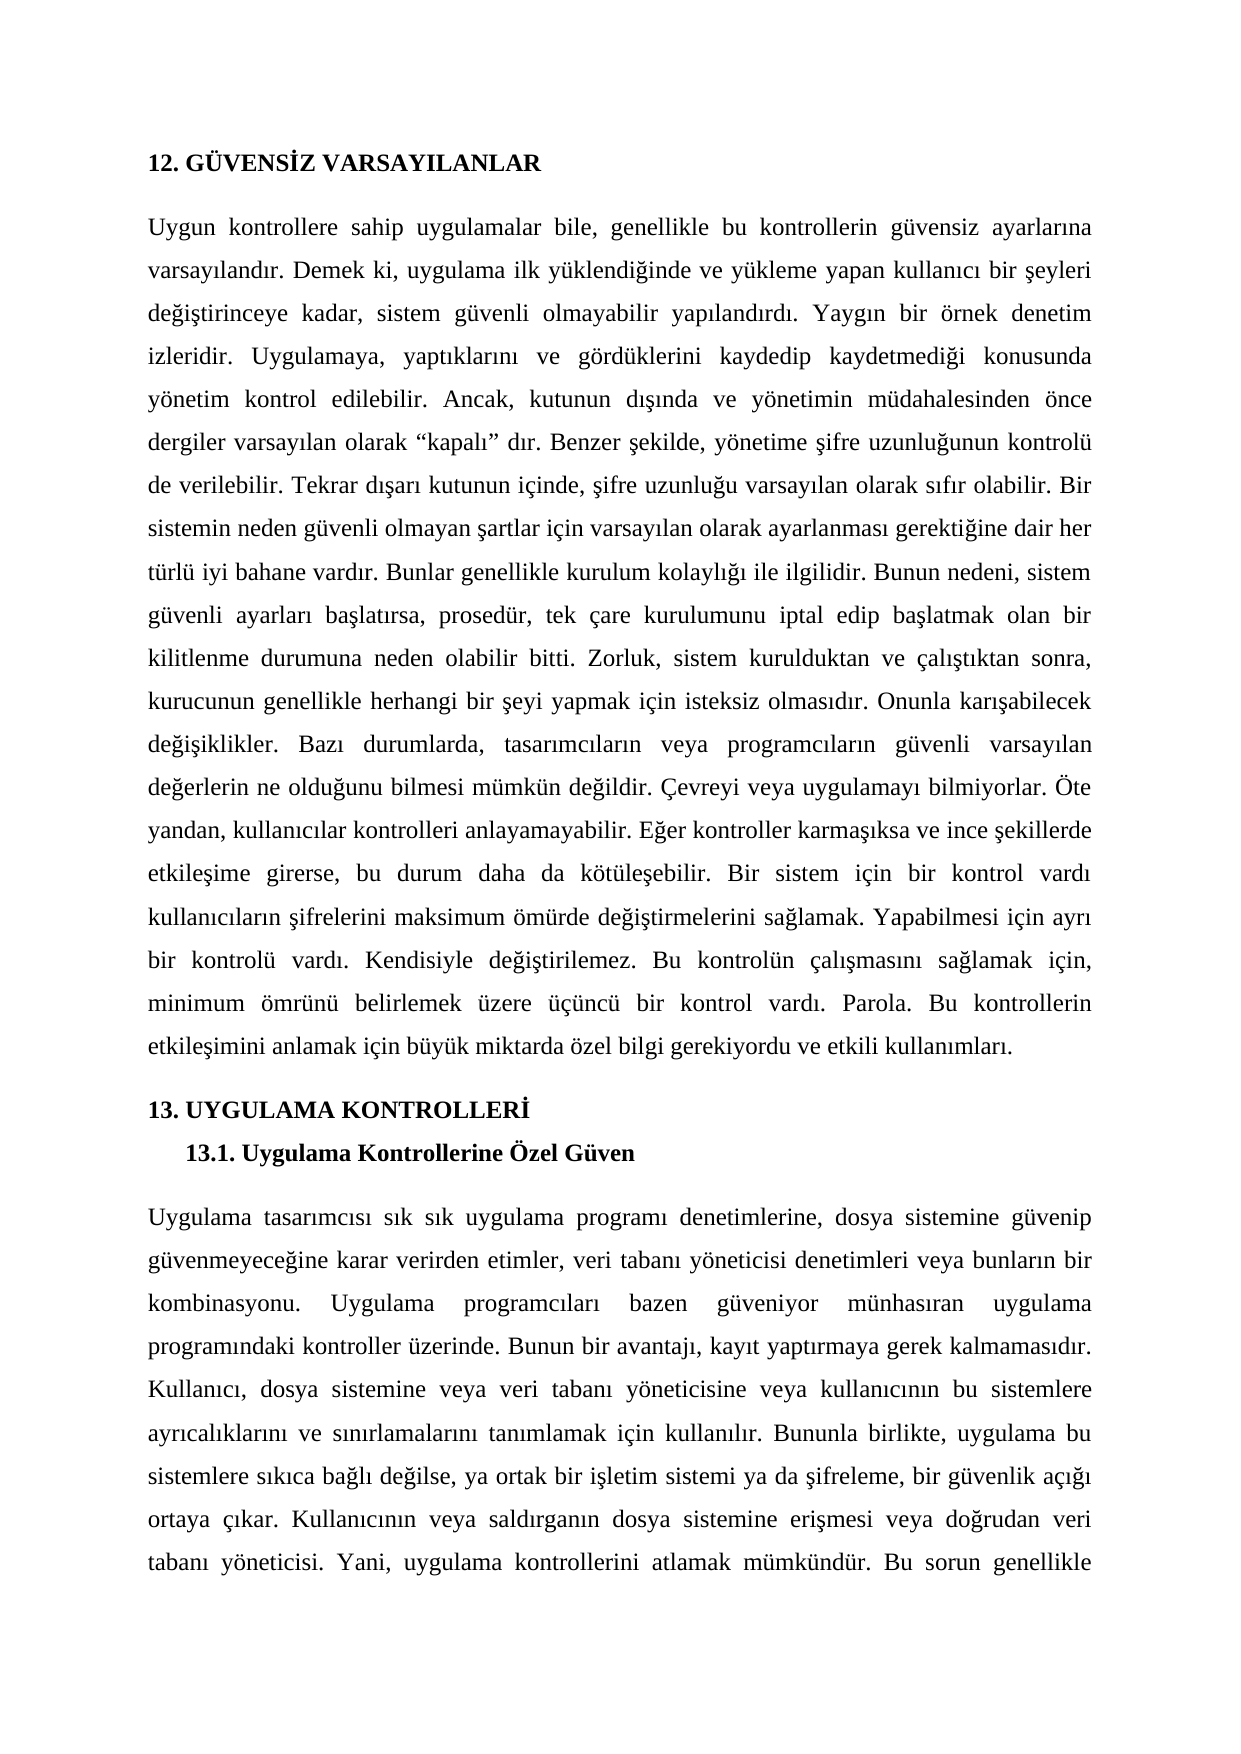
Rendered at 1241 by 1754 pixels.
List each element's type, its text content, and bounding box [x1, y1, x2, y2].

list UYGULAMA KONTROLLERİ [148, 1095, 1093, 1124]
text Uygun kontrollere sahip uygulamalar bile, genellikle bu kontrollerin güvensiz ayarlarına varsayılandır. Demek ki, uygulama ilk yüklendiğinde ve yükleme yapan kullanıcı bir şeyleri değiştirinceye kadar, sistem güvenli olmayabilir yapılandırdı. Yaygın bir örnek denetim izleridir. Uygulamaya, yaptıklarını ve gördüklerini kaydedip kaydetmediği konusunda yönetim kontrol edilebilir. Ancak, kutunun dışında ve yönetimin müdahalesinden önce dergiler varsayılan olarak “kapalı” dır. Benzer şekilde, yönetime şifre uzunluğunun kontrolü de verilebilir. Tekrar dışarı kutunun içinde, şifre uzunluğu varsayılan olarak sıfır olabilir. Bir sistemin neden güvenli olmayan şartlar için varsayılan olarak ayarlanması gerektiğine dair her türlü iyi bahane vardır. Bunlar genellikle kurulum kolaylığı ile ilgilidir. Bunun nedeni, sistem güvenli ayarları başlatırsa, prosedür, tek çare kurulumunu iptal edip başlatmak olan bir kilitlenme durumuna neden olabilir bitti. Zorluk, sistem kurulduktan ve çalıştıktan sonra, kurucunun genellikle herhangi bir şeyi yapmak için isteksiz olmasıdır. Onunla karışabilecek değişiklikler. Bazı durumlarda, tasarımcıların veya programcıların güvenli varsayılan değerlerin ne olduğunu bilmesi mümkün değildir. Çevreyi veya uygulamayı bilmiyorlar. Öte yandan, kullanıcılar kontrolleri anlayamayabilir. Eğer kontroller karmaşıksa ve ince şekillerde etkileşime girerse, bu durum daha da kötüleşebilir. Bir sistem için bir kontrol vardı kullanıcıların şifrelerini maksimum ömürde değiştirmelerini sağlamak. Yapabilmesi için ayrı bir kontrolü vardı. Kendisiyle değiştirilemez. Bu kontrolün çalışmasını sağlamak için, minimum ömrünü belirlemek üzere üçüncü bir kontrol vardı. Parola. Bu kontrollerin etkileşimini anlamak için büyük miktarda özel bilgi gerekiyordu ve etkili kullanımları. [148, 212, 1093, 1060]
list 13.1. Uygulama Kontrollerine Özel Güven [185, 1138, 1093, 1167]
list GÜVENSİZ VARSAYILANLAR [148, 148, 1093, 176]
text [148, 1202, 1093, 1576]
